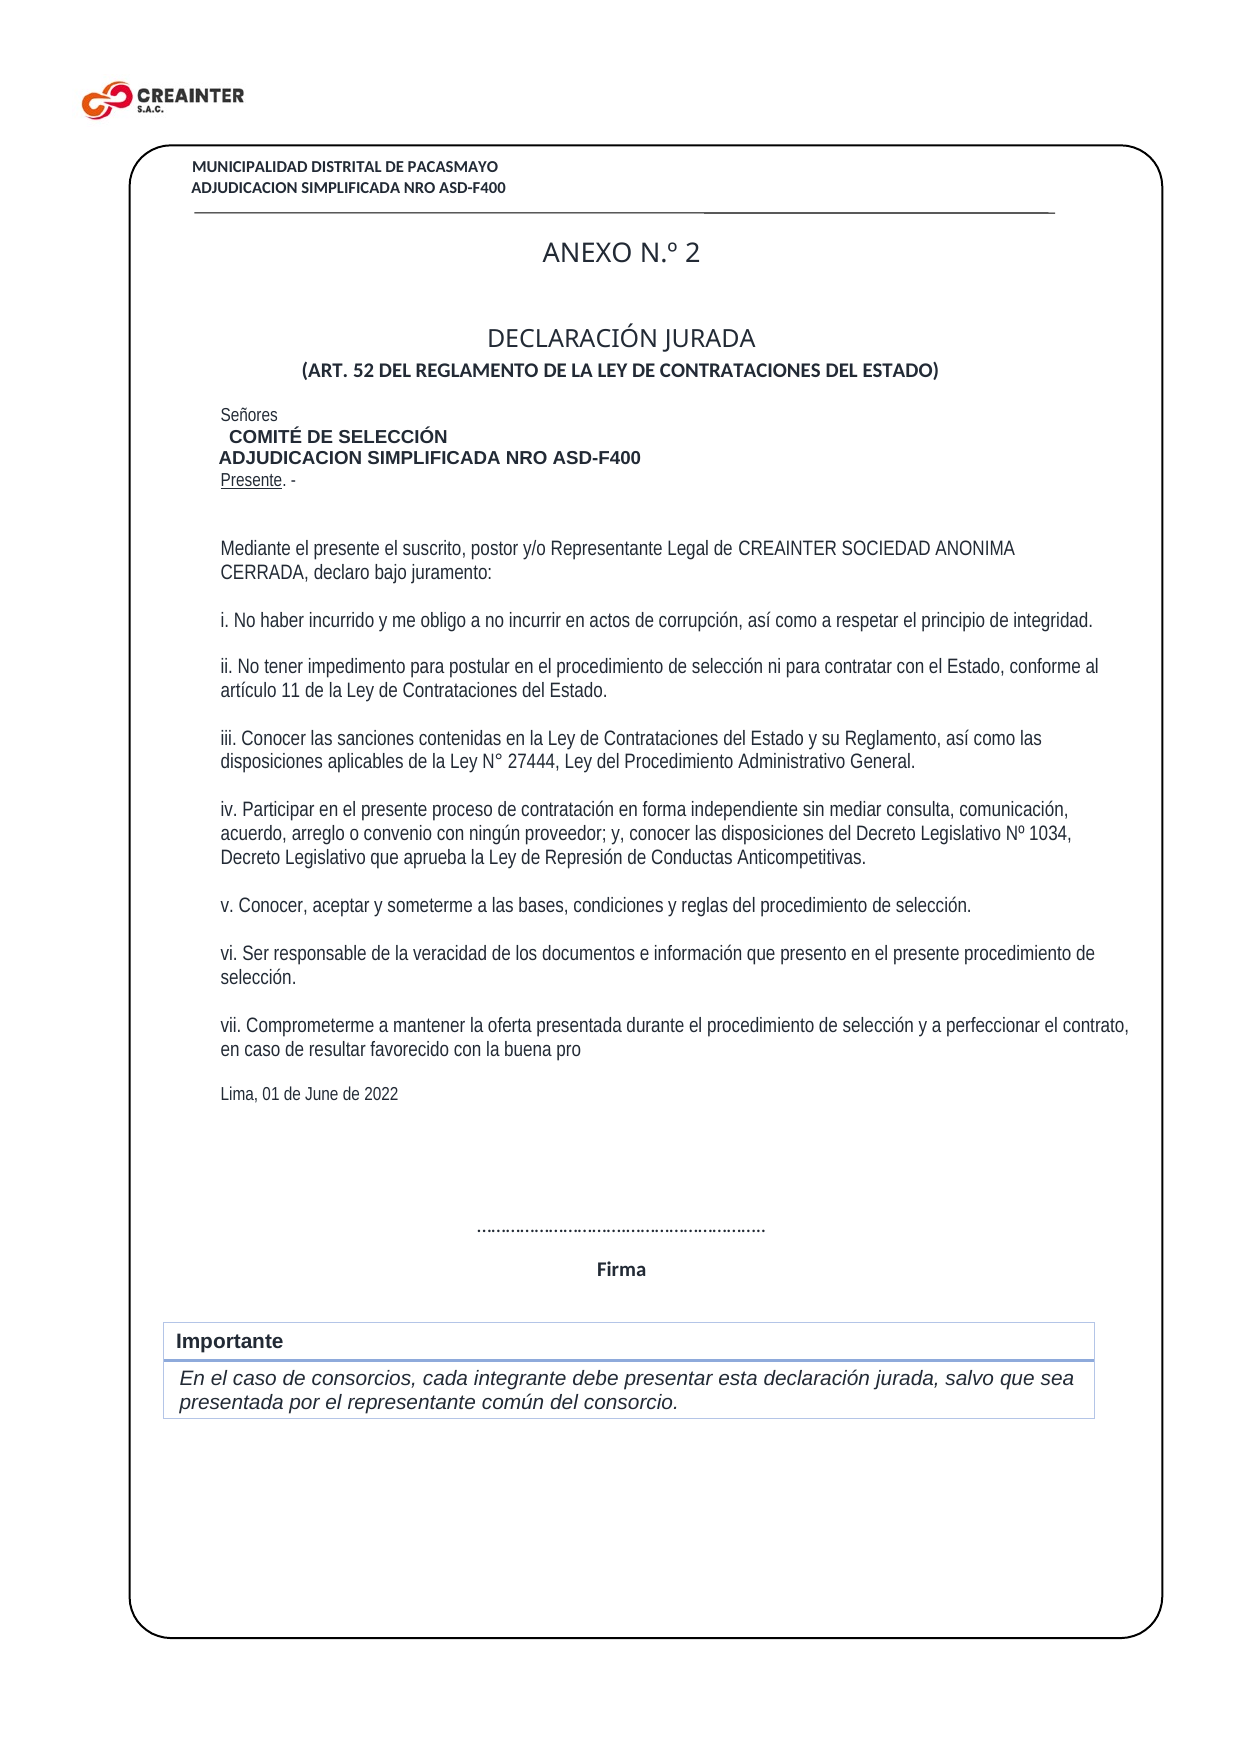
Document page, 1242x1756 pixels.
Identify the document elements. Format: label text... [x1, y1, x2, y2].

text Decreto Legislativo que aprueba la Ley de Represión de Conductas Anticompetitivas. [220, 845, 1167, 869]
text Mediante el presente el suscrito, postor y/o Representante Legal de CREAINTER SOCIEDAD ANONIMA CERRADA, declaro bajo juramento: [220, 536, 1096, 584]
subtitle DECLARACIÓN JURADA [170, 321, 1072, 355]
text (ART. 52 DEL REGLAMENTO DE LA LEY DE CONTRATACIONES DEL ESTADO) [168, 357, 1072, 383]
text Lima, 01 de June de 2022 [220, 1083, 1167, 1104]
text COMITÉ DE SELECCIÓN [146, 425, 1167, 447]
text ii. No tener impedimento para postular en el procedimiento de selección ni para contratar con el Estado, conforme al [220, 653, 1167, 677]
picture [72, 74, 253, 127]
text ………………………….……………………….. [414, 1213, 829, 1238]
subtitle ANEXO N.º 2 [170, 234, 1072, 271]
text Presente. - [220, 469, 1167, 491]
table_cell En el caso de consorcios, cada integrante debe presentar esta declaración jurada, salvo que sea presentada por el representante común del consorcio. [164, 1362, 1094, 1417]
text v. Conocer, aceptar y someterme a las bases, condiciones y reglas del procedimiento de selección. [220, 893, 1167, 917]
text Señores [220, 404, 1167, 425]
text ADJUDICACION SIMPLIFICADA NRO ASD-F400 [146, 447, 1167, 468]
text vii. Comprometerme a mantener la oferta presentada durante el procedimiento de selección y a perfeccionar el contrato, [220, 1013, 1167, 1037]
text artículo 11 de la Ley de Contrataciones del Estado. [220, 677, 1167, 701]
text disposiciones aplicables de la Ley N° 27444, Ley del Procedimiento Administrativo General. [220, 749, 1167, 773]
text ADJUDICACION SIMPLIFICADA NRO ASD-F400 [147, 178, 1167, 198]
text Firma [414, 1257, 829, 1282]
text en caso de resultar favorecido con la buena pro [220, 1037, 1167, 1061]
text i. No haber incurrido y me obligo a no incurrir en actos de corrupción, así como a respetar el principio de integridad. [220, 608, 1167, 632]
table_header Importante [164, 1323, 1094, 1358]
text selección. [220, 965, 1167, 989]
text iv. Participar en el presente proceso de contratación en forma independiente sin mediar consulta, comunicación, [220, 797, 1167, 821]
text acuerdo, arreglo o convenio con ningún proveedor; y, conocer las disposiciones del Decreto Legislativo Nº 1034, [220, 821, 1167, 845]
text vi. Ser responsable de la veracidad de los documentos e información que presento en el presente procedimiento de [220, 941, 1167, 965]
text iii. Conocer las sanciones contenidas en la Ley de Contrataciones del Estado y su Reglamento, así como las [220, 725, 1167, 749]
text MUNICIPALIDAD DISTRITAL DE PACASMAYO [147, 156, 1167, 176]
